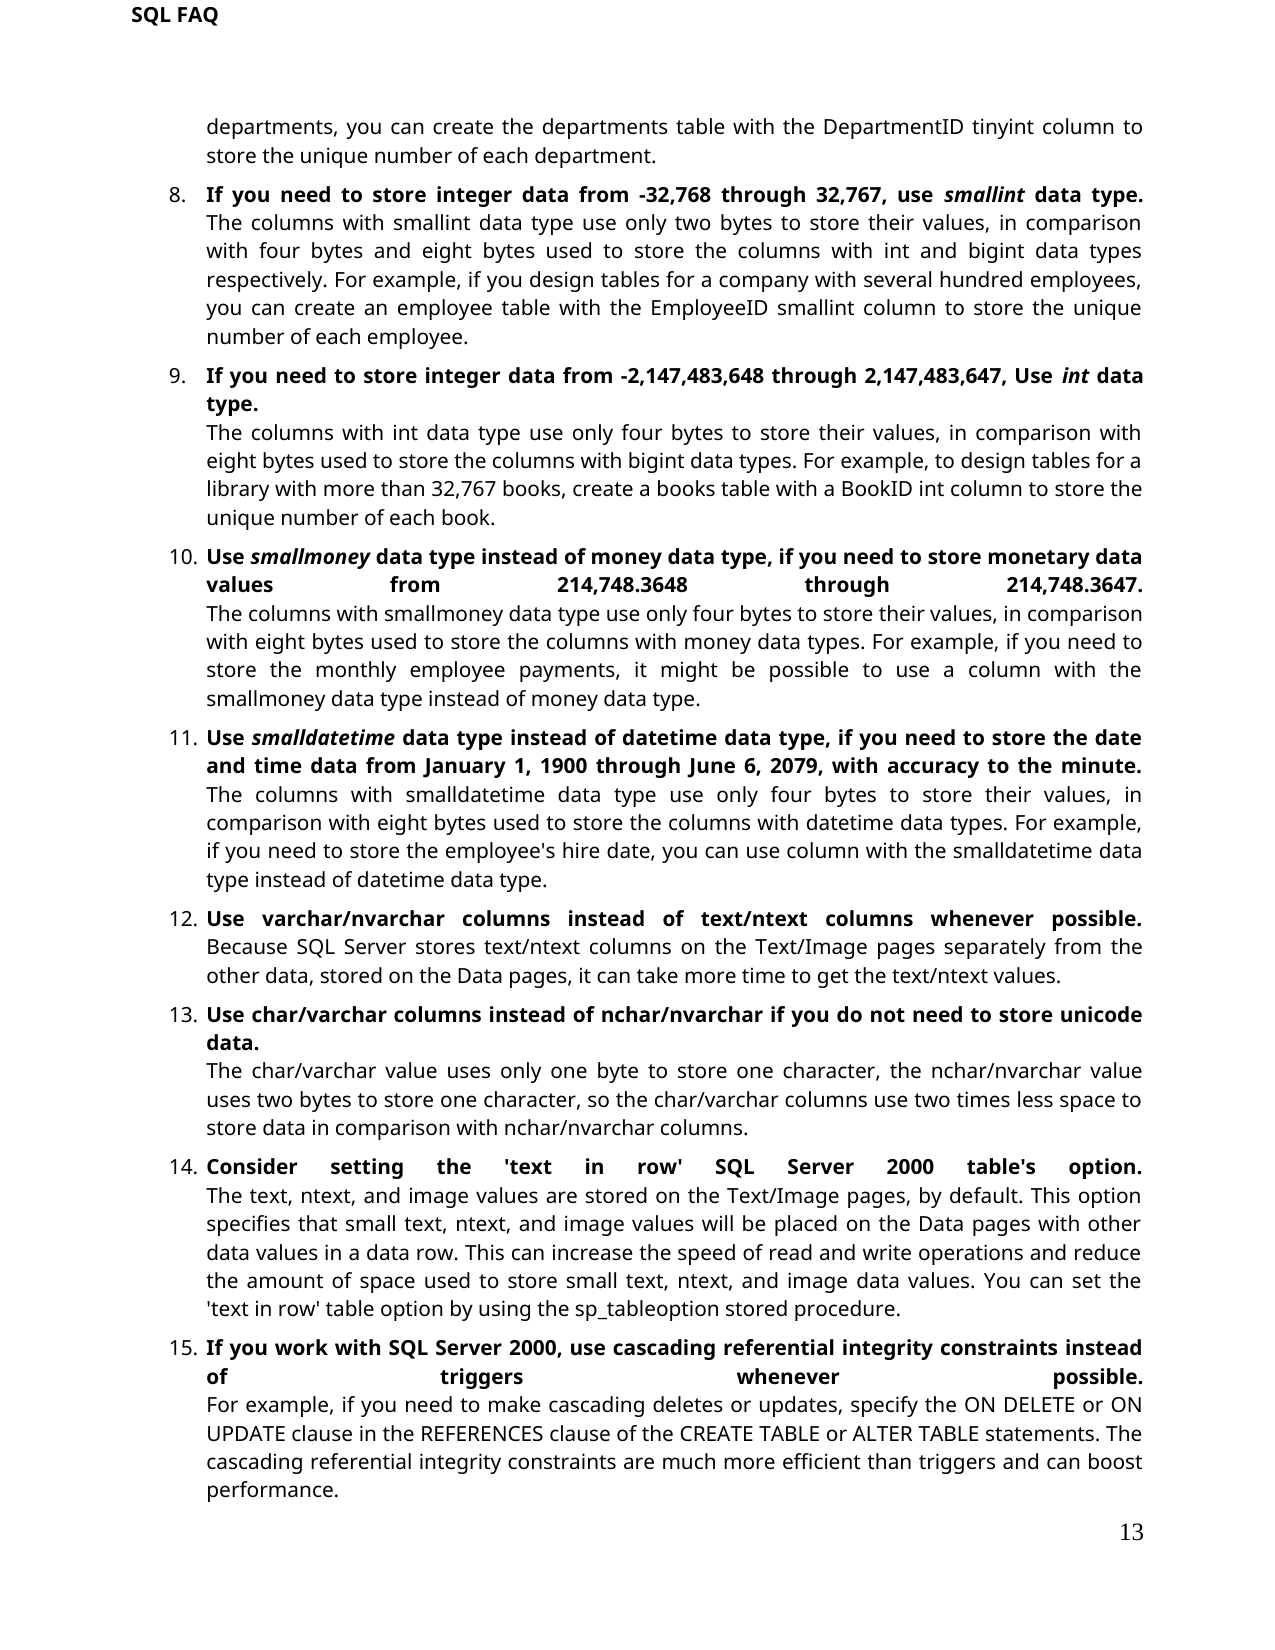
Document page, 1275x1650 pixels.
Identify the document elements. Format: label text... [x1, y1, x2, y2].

list Use varchar/nvarchar columns instead of text/ntext columns whenever possible. Because SQL Server stores text/ntext columns on the Text/Image pages separately from the other data, stored on the Data pages, it can take more time to get the text/ntext values. [169, 904, 1144, 989]
list Use char/varchar columns instead of nchar/nvarchar if you do not need to store unicode data. The char/varchar value uses only one byte to store one character, the nchar/nvarchar value uses two bytes to store one character, so the char/varchar columns use two times less space to store data in comparison with nchar/nvarchar columns. [169, 1000, 1144, 1142]
list If you work with SQL Server 2000, use cascading referential integrity constraints instead of triggers whenever possible. For example, if you need to make cascading deletes or updates, specify the ON DELETE or ON UPDATE clause in the REFERENCES clause of the CREATE TABLE or ALTER TABLE statements. The cascading referential integrity constraints are much more efficient than triggers and can boost performance. [169, 1333, 1144, 1504]
list Use smalldatetime data type instead of datetime data type, if you need to store the date and time data from January 1, 1900 through June 6, 2079, with accuracy to the minute. The columns with smalldatetime data type use only four bytes to store their values, in comparison with eight bytes used to store the columns with datetime data types. For example, if you need to store the employee's hire date, you can use column with the smalldatetime data type instead of datetime data type. [169, 723, 1144, 893]
list If you need to store integer data from -32,768 through 32,767, use smallint data type. The columns with smallint data type use only two bytes to store their values, in comparison with four bytes and eight bytes used to store the columns with int and bigint data types respectively. For example, if you design tables for a company with several hundred employees, you can create an employee table with the EmployeeID smallint column to store the unique number of each employee. [169, 180, 1144, 350]
list Consider setting the 'text in row' SQL Server 2000 table's option. The text, ntext, and image values are stored on the Text/Image pages, by default. This option specifies that small text, ntext, and image values will be placed on the Data pages with other data values in a data row. This can increase the speed of read and write operations and reduce the amount of space used to store small text, ntext, and image data values. You can set the 'text in row' table option by using the sp_tableoption stored procedure. [169, 1152, 1144, 1323]
list If you need to store integer data from -2,147,483,648 through 2,147,483,647, Use int data type. The columns with int data type use only four bytes to store their values, in comparison with eight bytes used to store the columns with bigint data types. For example, to design tables for a library with more than 32,767 books, create a books table with a BookID int column to store the unique number of each book. [169, 361, 1144, 531]
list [169, 112, 1144, 169]
list Use smallmoney data type instead of money data type, if you need to store monetary data values from 214,748.3648 through 214,748.3647. The columns with smallmoney data type use only four bytes to store their values, in comparison with eight bytes used to store the columns with money data types. For example, if you need to store the monthly employee payments, it might be possible to use a column with the smallmoney data type instead of money data type. [169, 542, 1144, 712]
